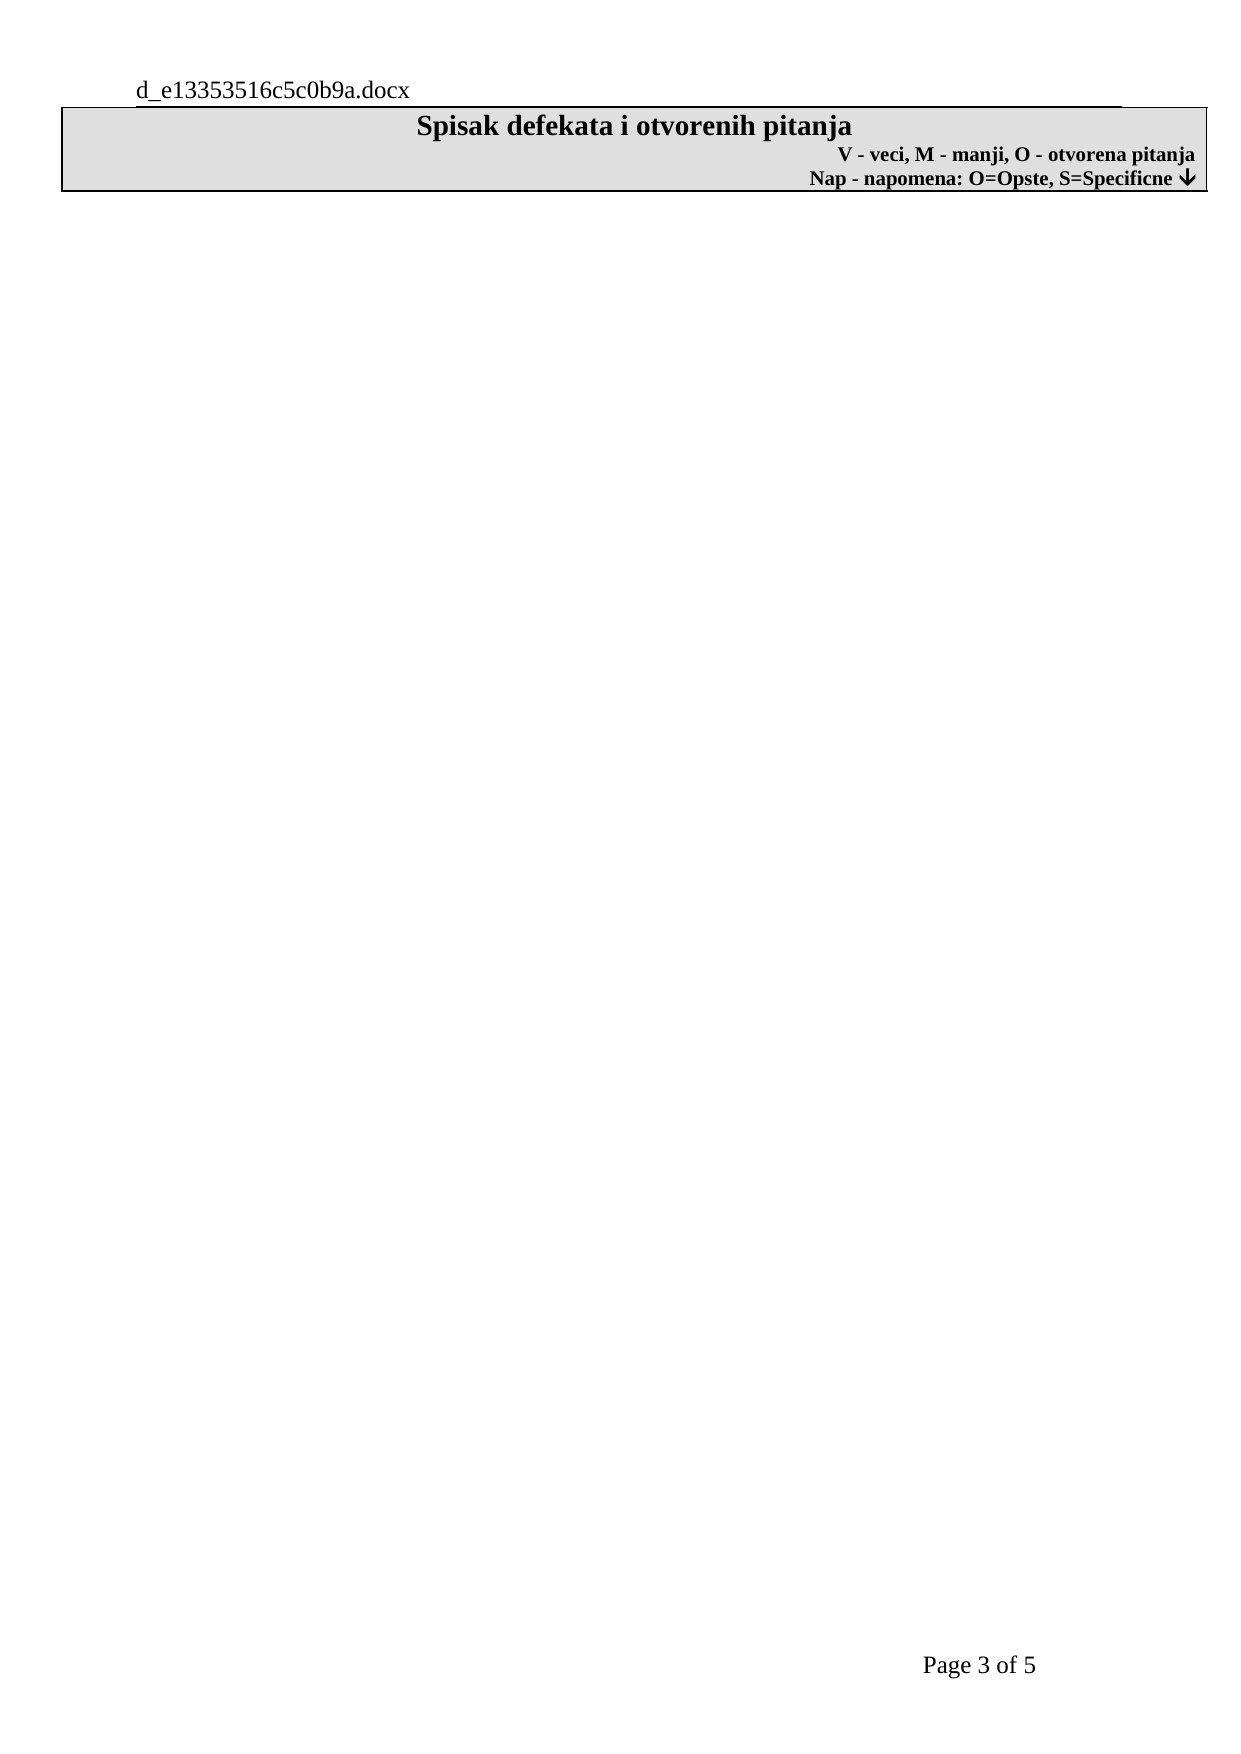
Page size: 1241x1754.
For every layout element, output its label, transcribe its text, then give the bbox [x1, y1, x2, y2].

table_header Spisak defekata i otvorenih pitanja V - veci, M - manji, O - otvorena pitanja Nap - napomena: O=Opste, S=Specificne [63, 108, 1206, 190]
